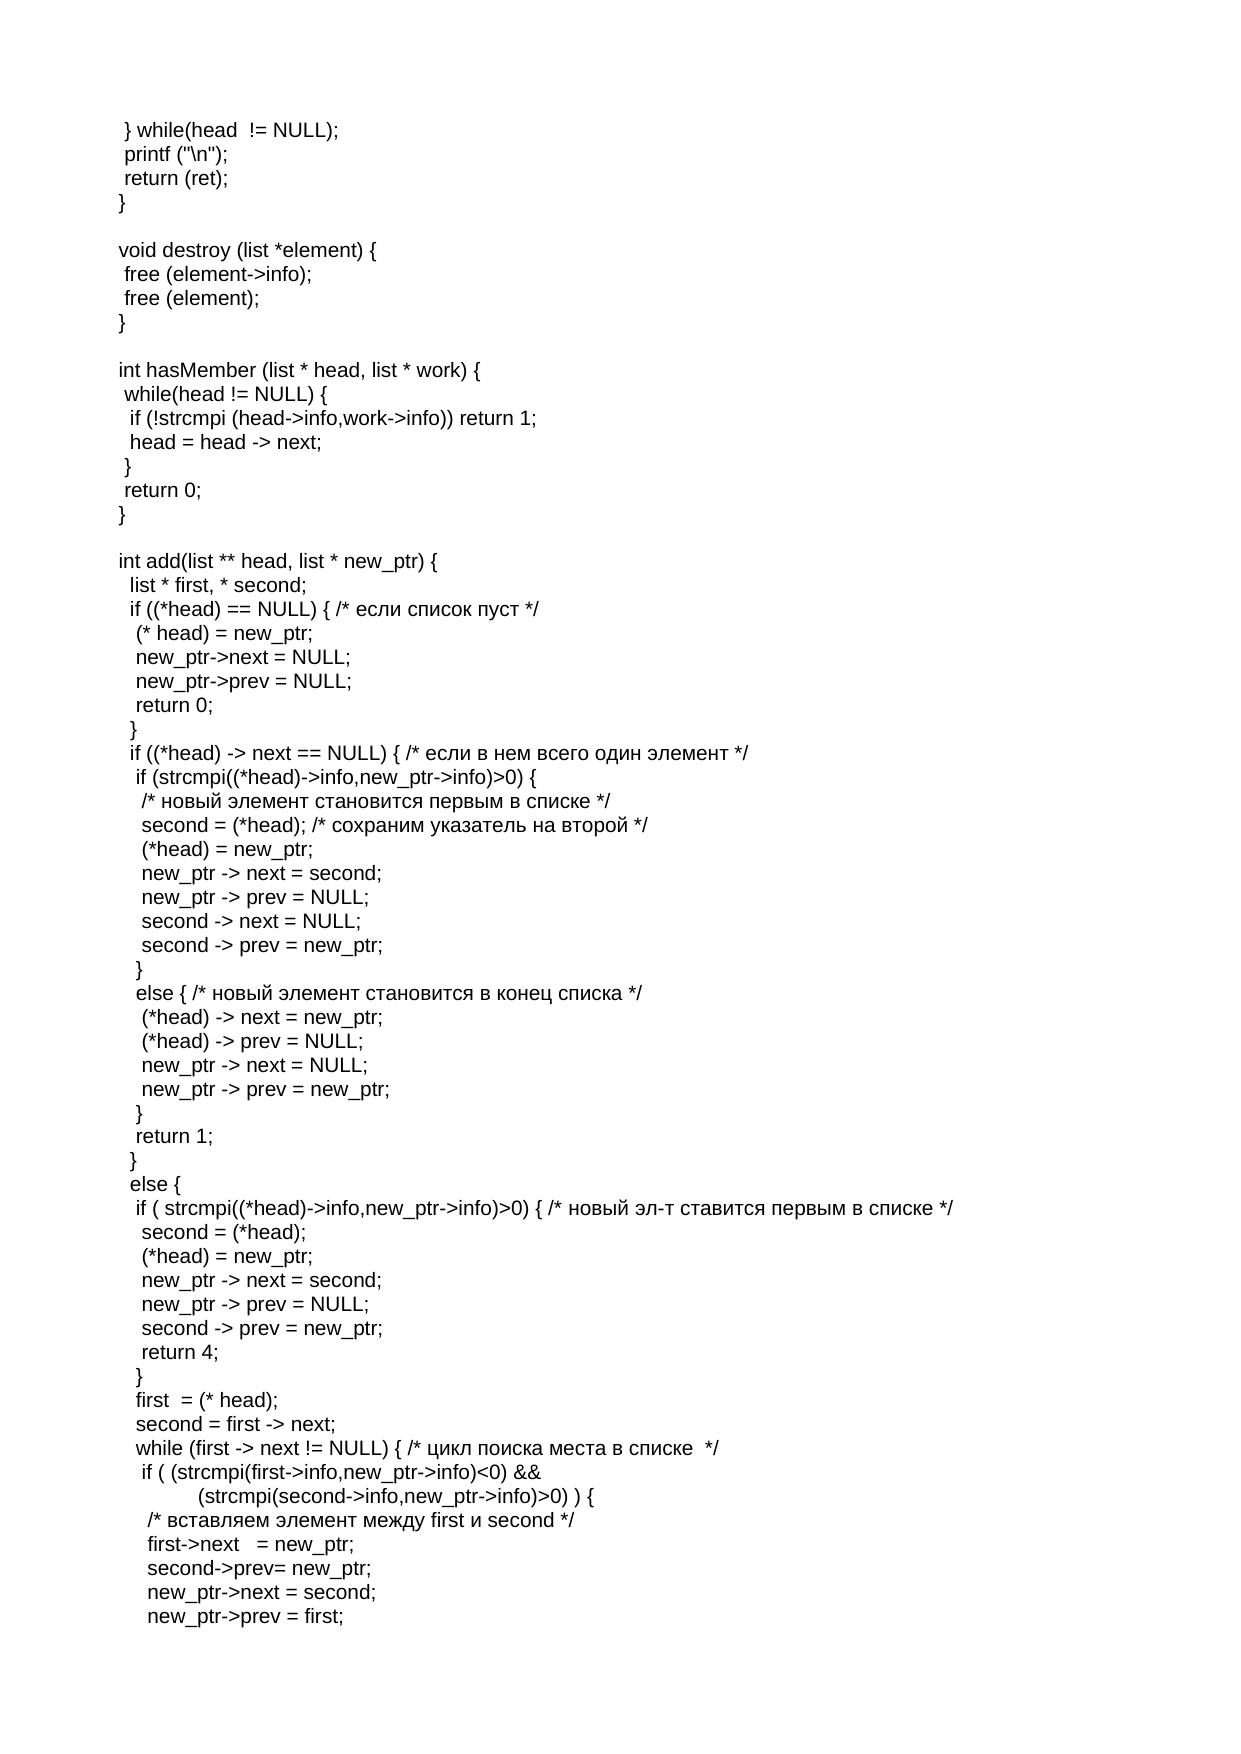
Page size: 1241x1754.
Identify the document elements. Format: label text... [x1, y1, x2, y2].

text printf ("\n"); [44, 142, 1152, 166]
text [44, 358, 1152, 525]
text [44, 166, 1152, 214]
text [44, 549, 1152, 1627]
text } while(head != NULL); [44, 118, 1152, 142]
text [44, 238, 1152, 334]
